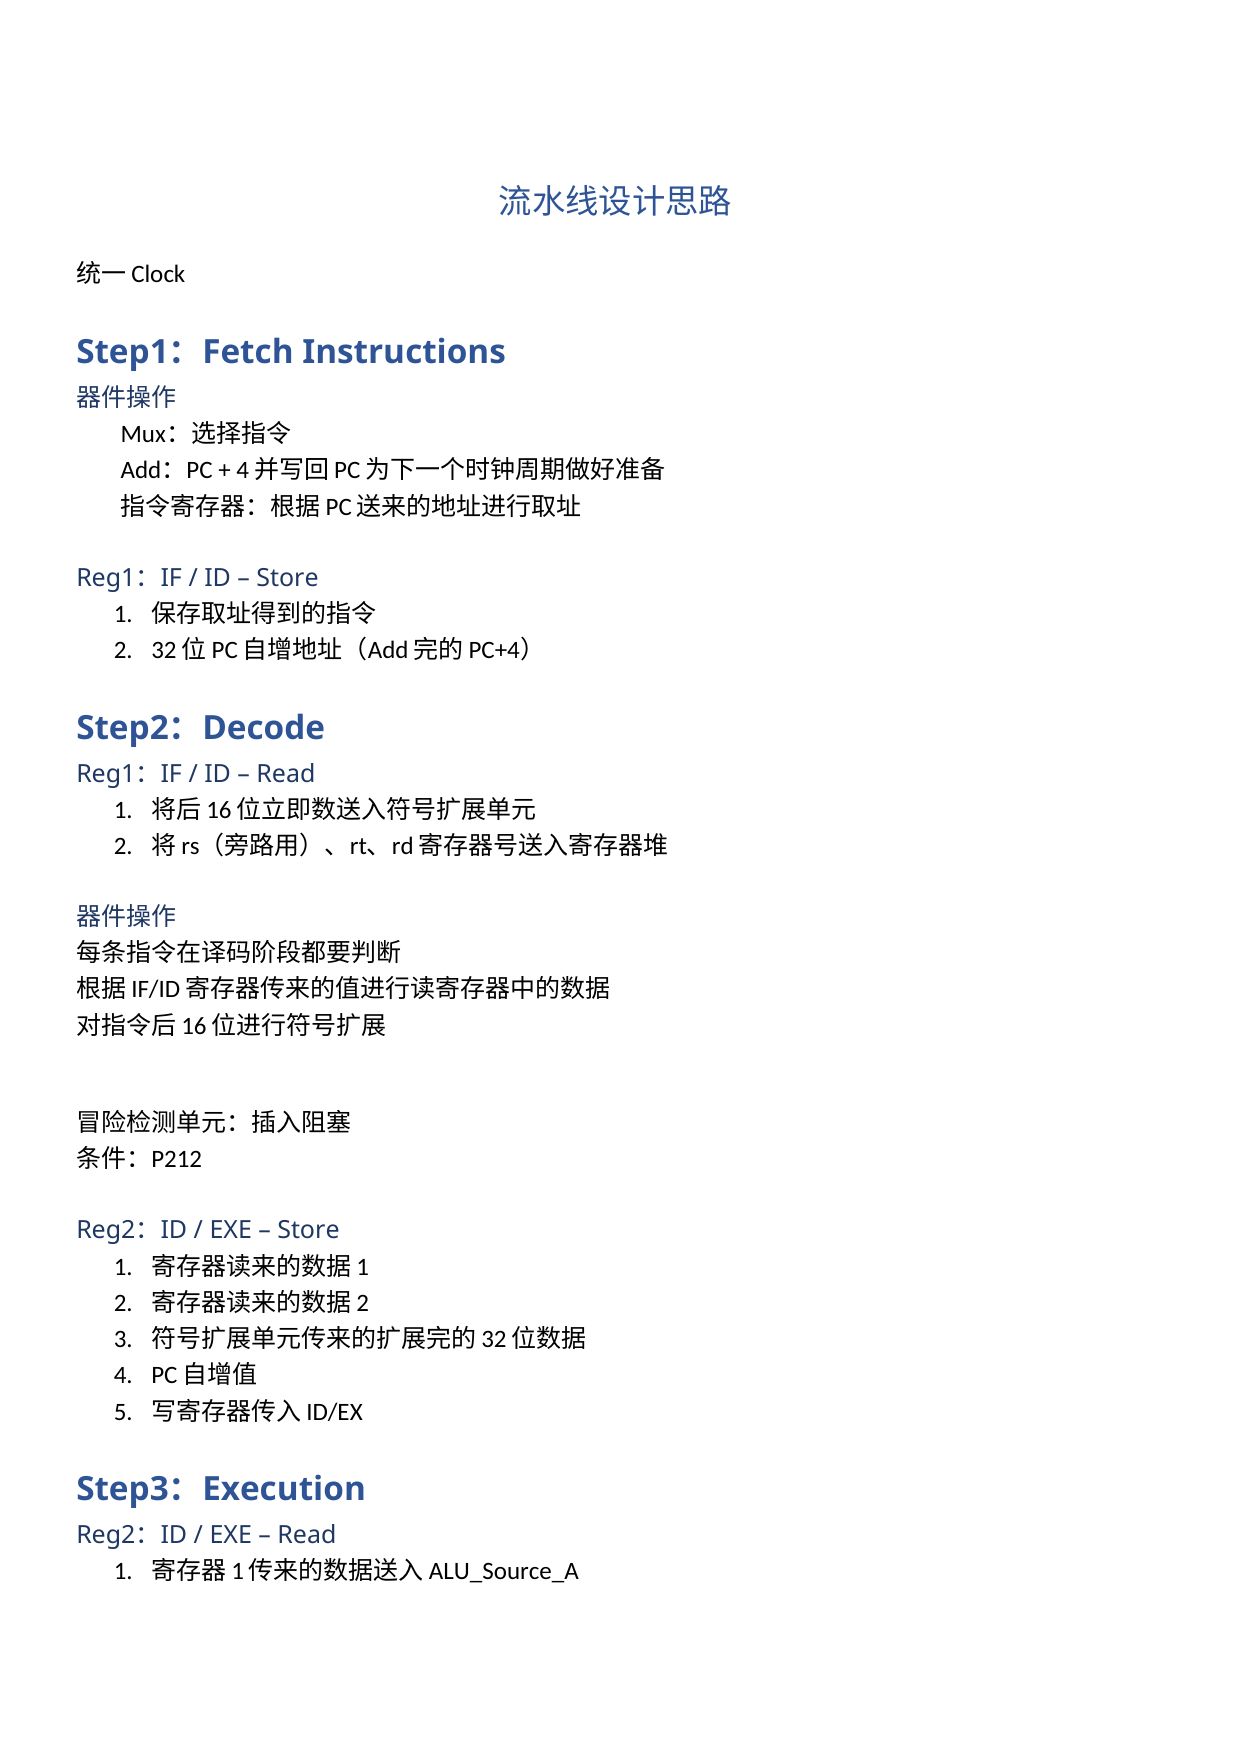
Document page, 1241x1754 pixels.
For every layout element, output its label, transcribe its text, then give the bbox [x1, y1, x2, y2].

text 指令寄存器：根据PC送来的地址进行取址 [76, 486, 1155, 522]
list 将后16位立即数送入符号扩展单元 [113, 789, 1155, 826]
text Add：PC + 4并写回PC为下一个时钟周期做好准备 [76, 450, 1155, 486]
text 对指令后16位进行符号扩展 [76, 1005, 1155, 1041]
subtitle 器件操作 [76, 896, 1155, 933]
list 寄存器读来的数据1 [113, 1246, 1155, 1282]
list 寄存器1传来的数据送入ALU_Source_A [113, 1551, 1155, 1587]
subtitle Reg1：IF / ID – Read [76, 753, 1155, 789]
text 冒险检测单元：插入阻塞 [76, 1102, 1155, 1139]
subtitle 流水线设计思路 [76, 175, 1155, 223]
text Mux：选择指令 [76, 413, 1155, 450]
subtitle Step3：Execution [76, 1462, 1155, 1510]
list 符号扩展单元传来的扩展完的32位数据 [113, 1318, 1155, 1355]
text 条件：P212 [76, 1139, 1155, 1175]
subtitle Reg2：ID / EXE – Store [76, 1210, 1155, 1246]
text 统一Clock [76, 254, 1155, 290]
list PC自增值 [113, 1355, 1155, 1391]
subtitle Step2：Decode [76, 700, 1155, 749]
list 寄存器读来的数据2 [113, 1282, 1155, 1318]
text 每条指令在译码阶段都要判断 [76, 933, 1155, 969]
list 将rs（旁路用）、rt、rd寄存器号送入寄存器堆 [113, 826, 1155, 862]
subtitle Reg2：ID / EXE – Read [76, 1514, 1155, 1551]
subtitle 器件操作 [76, 377, 1155, 413]
subtitle Step1：Fetch Instructions [76, 325, 1155, 373]
list 写寄存器传入ID/EX [113, 1391, 1155, 1427]
list 保存取址得到的指令 [113, 593, 1155, 629]
list 32位PC自增地址（Add完的PC+4） [113, 629, 1155, 666]
subtitle Reg1：IF / ID – Store [76, 557, 1155, 593]
text 根据IF/ID寄存器传来的值进行读寄存器中的数据 [76, 969, 1155, 1005]
